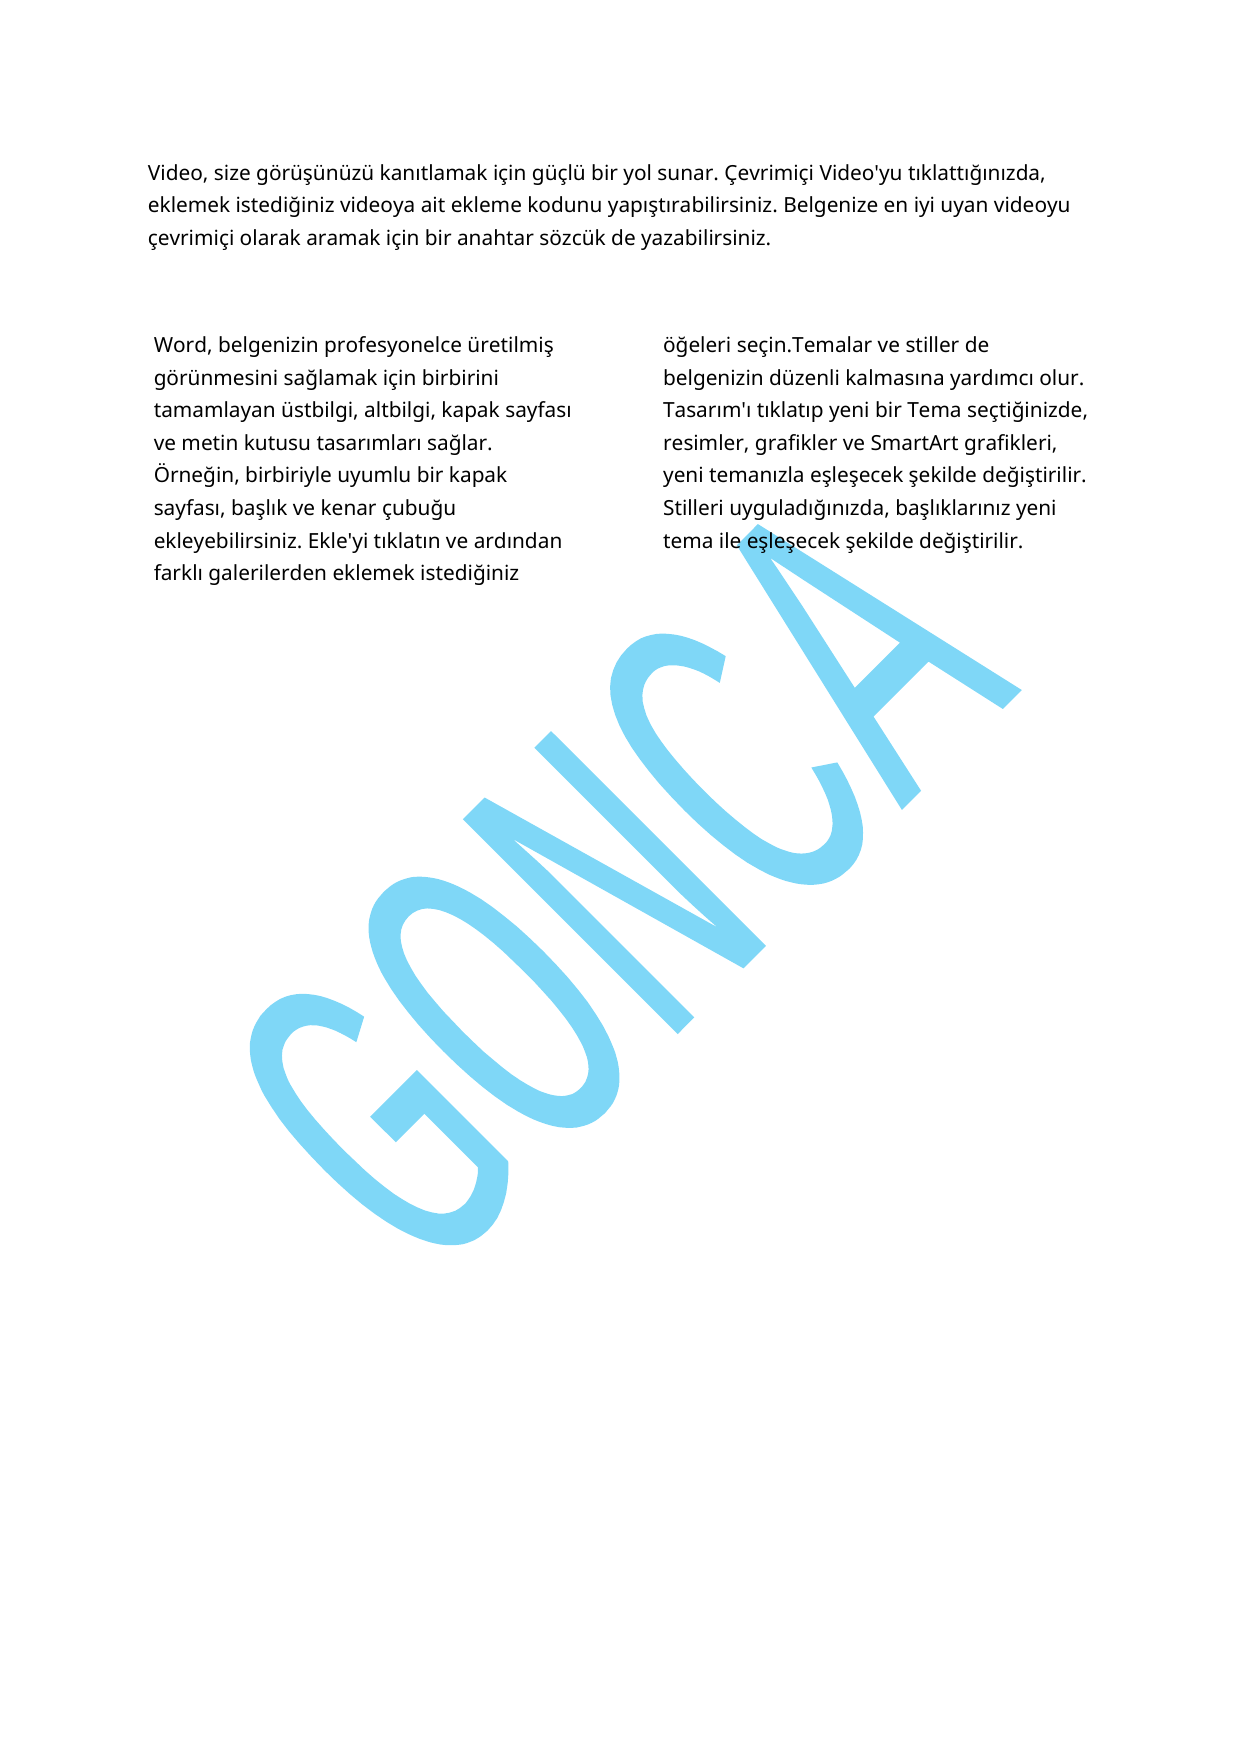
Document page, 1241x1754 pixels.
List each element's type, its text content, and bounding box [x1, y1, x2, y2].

text Word, belgenizin profesyonelce üretilmiş görünmesini sağlamak için birbirini tamamlayan üstbilgi, altbilgi, kapak sayfası ve metin kutusu tasarımları sağlar. Örneğin, birbiriyle uyumlu bir kapak sayfası, başlık ve kenar çubuğu ekleyebilirsiniz. Ekle'yi tıklatın ve ardından farklı galerilerden eklemek istediğiniz öğeleri seçin.Temalar ve stiller de belgenizin düzenli kalmasına yardımcı olur. Tasarım'ı tıklatıp yeni bir Tema seçtiğinizde, resimler, grafikler ve SmartArt grafikleri, yeni temanızla eşleşecek şekilde değiştirilir. Stilleri uyguladığınızda, başlıklarınız yeni tema ile eşleşecek şekilde değiştirilir. [663, 330, 1093, 554]
text Word, belgenizin profesyonelce üretilmiş görünmesini sağlamak için birbirini tamamlayan üstbilgi, altbilgi, kapak sayfası ve metin kutusu tasarımları sağlar. Örneğin, birbiriyle uyumlu bir kapak sayfası, başlık ve kenar çubuğu ekleyebilirsiniz. Ekle'yi tıklatın ve ardından farklı galerilerden eklemek istediğiniz öğeleri seçin.Temalar ve stiller de belgenizin düzenli kalmasına yardımcı olur. Tasarım'ı tıklatıp yeni bir Tema seçtiğinizde, resimler, grafikler ve SmartArt grafikleri, yeni temanızla eşleşecek şekilde değiştirilir. Stilleri uyguladığınızda, başlıklarınız yeni tema ile eşleşecek şekilde değiştirilir. [153, 330, 583, 587]
text Video, size görüşünüzü kanıtlamak için güçlü bir yol sunar. Çevrimiçi Video'yu tıklattığınızda, eklemek istediğiniz videoya ait ekleme kodunu yapıştırabilirsiniz. Belgenize en iyi uyan videoyu çevrimiçi olarak aramak için bir anahtar sözcük de yazabilirsiniz. [148, 158, 1093, 252]
